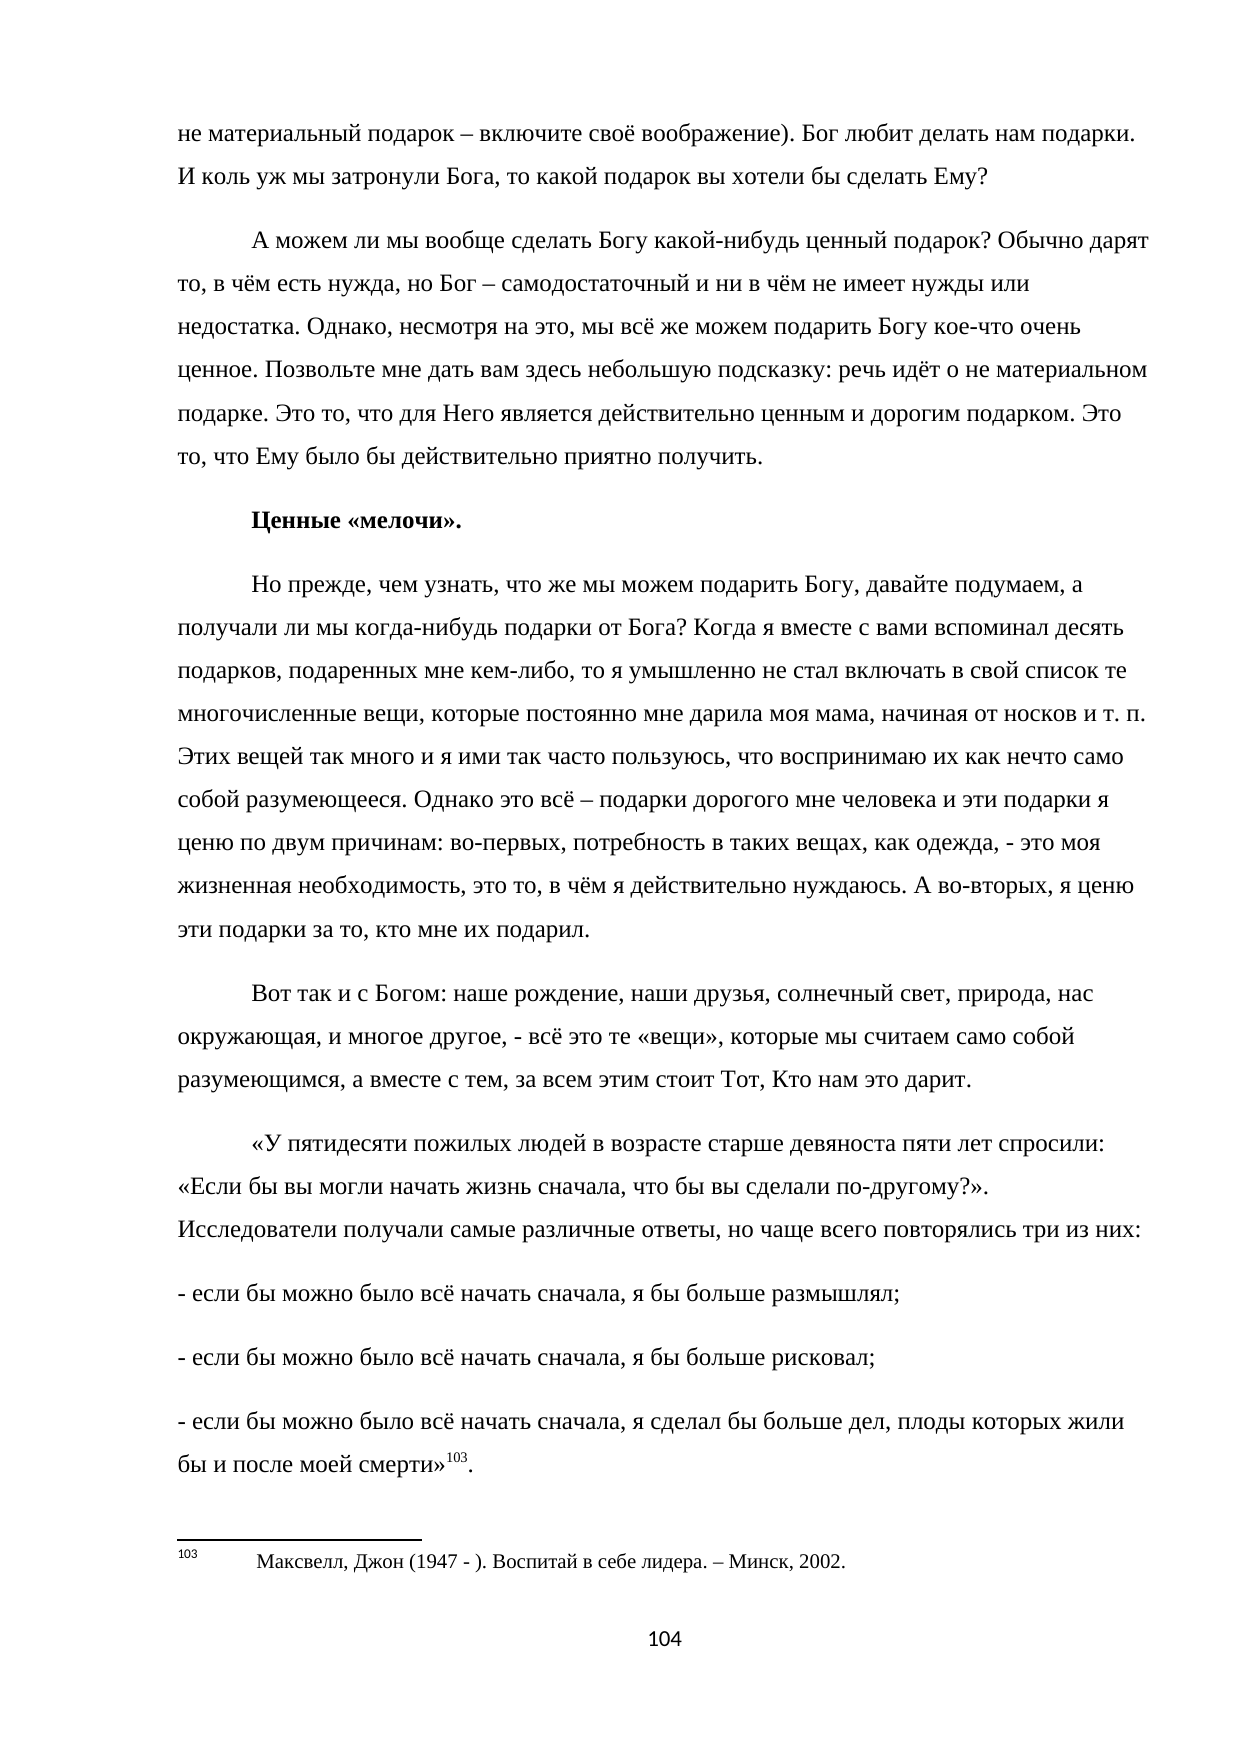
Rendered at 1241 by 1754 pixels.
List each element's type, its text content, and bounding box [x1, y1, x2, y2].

text Ценные «мелочи». [177, 505, 1152, 533]
text А можем ли мы вообще сделать Богу какой-нибудь ценный подарок? Обычно дарят то, в чём есть нужда, но Бог – самодостаточный и ни в чём не имеет нужды или недостатка. Однако, несмотря на это, мы всё же можем подарить Богу кое-что очень ценное. Позвольте мне дать вам здесь небольшую подсказку: речь идёт о не материальном подарке. Это то, что для Него является действительно ценным и дорогим подарком. Это то, что Ему было бы действительно приятно получить. [177, 225, 1152, 469]
text - если бы можно было всё начать сначала, я бы больше размышлял; [177, 1278, 1152, 1307]
text Но прежде, чем узнать, что же мы можем подарить Богу, давайте подумаем, а получали ли мы когда-нибудь подарки от Бога? Когда я вместе с вами вспоминал десять подарков, подаренных мне кем-либо, то я умышленно не стал включать в свой список те многочисленные вещи, которые постоянно мне дарила моя мама, начиная от носков и т. п. Этих вещей так много и я ими так часто пользуюсь, что воспринимаю их как нечто само собой разумеющееся. Однако это всё – подарки дорогого мне человека и эти подарки я ценю по двум причинам: во-первых, потребность в таких вещах, как одежда, - это моя жизненная необходимость, это то, в чём я действительно нуждаюсь. А во-вторых, я ценю эти подарки за то, кто мне их подарил. [177, 569, 1152, 942]
text - если бы можно было всё начать сначала, я бы больше рисковал; [177, 1342, 1152, 1371]
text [177, 118, 1152, 190]
text Вот так и с Богом: наше рождение, наши друзья, солнечный свет, природа, нас окружающая, и многое другое, - всё это те «вещи», которые мы считаем само собой разумеющимся, а вместе с тем, за всем этим стоит Тот, Кто нам это дарит. [177, 978, 1152, 1093]
text «У пятидесяти пожилых людей в возрасте старше девяноста пяти лет спросили: «Если бы вы могли начать жизнь сначала, что бы вы сделали по-другому?». Исследователи получали самые различные ответы, но чаще всего повторялись три из них: [177, 1128, 1152, 1243]
text - если бы можно было всё начать сначала, я сделал бы больше дел, плоды которых жили бы и после моей смерти». [177, 1406, 1152, 1478]
